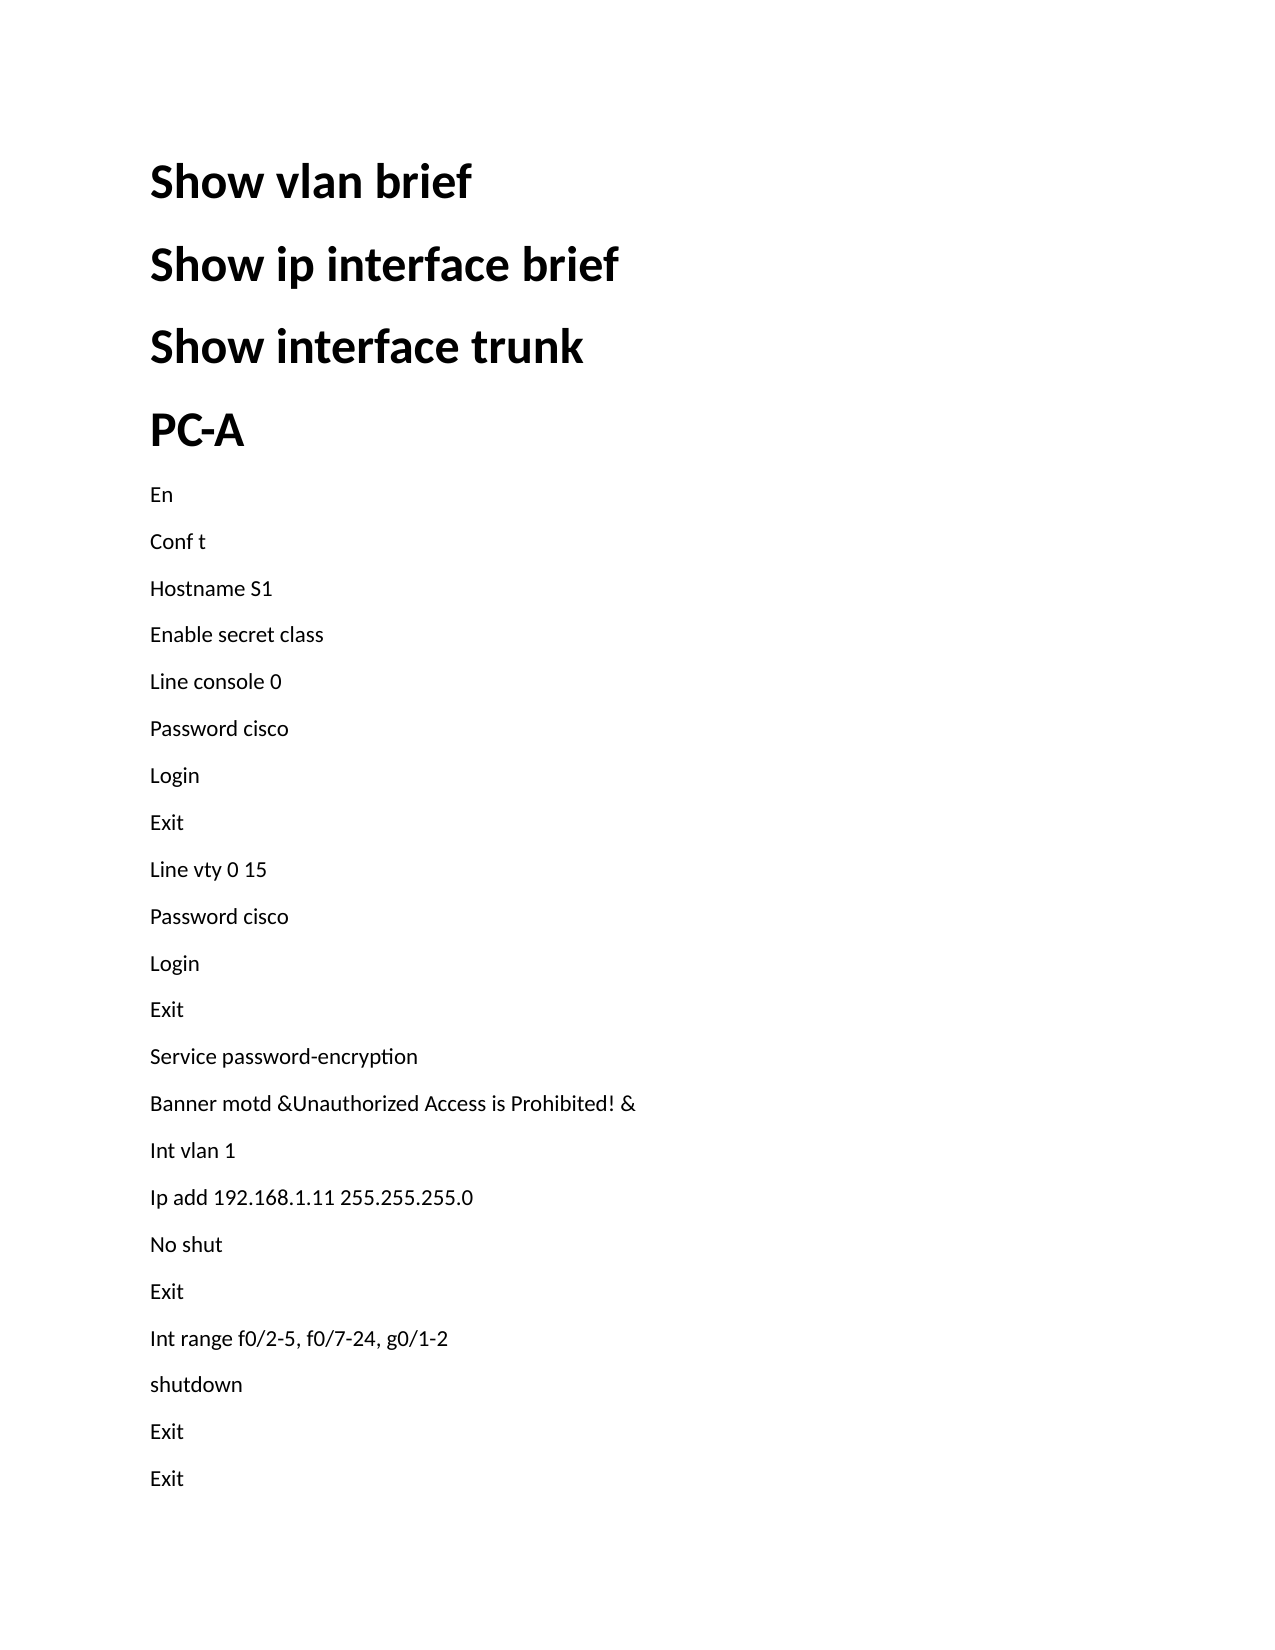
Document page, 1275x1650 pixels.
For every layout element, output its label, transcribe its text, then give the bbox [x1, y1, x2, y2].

text No shut [150, 1230, 1125, 1258]
text Login [150, 949, 1125, 977]
text Line console 0 [150, 667, 1125, 696]
text Enable secret class [150, 621, 1125, 649]
text Show ip interface brief [150, 232, 1125, 293]
text Password cisco [150, 714, 1125, 742]
text Ip add 192.168.1.11 255.255.255.0 [150, 1183, 1125, 1211]
text Password cisco [150, 902, 1125, 930]
text Exit [150, 808, 1125, 836]
text Exit [150, 1277, 1125, 1305]
text PC-A [150, 397, 1125, 458]
text Show vlan brief [150, 150, 1125, 211]
text Exit [150, 1417, 1125, 1446]
text Int range f0/2-5, f0/7-24, g0/1-2 [150, 1324, 1125, 1352]
text shutdown [150, 1371, 1125, 1399]
text Int vlan 1 [150, 1136, 1125, 1164]
text En [150, 480, 1125, 508]
text Conf t [150, 527, 1125, 555]
text Show interface trunk [150, 315, 1125, 376]
text Line vty 0 15 [150, 855, 1125, 883]
text Exit [150, 996, 1125, 1024]
text Banner motd &Unauthorized Access is Prohibited! & [150, 1089, 1125, 1117]
text Login [150, 761, 1125, 789]
text Service password-encryption [150, 1042, 1125, 1071]
text Exit [150, 1464, 1125, 1492]
text Hostname S1 [150, 574, 1125, 602]
